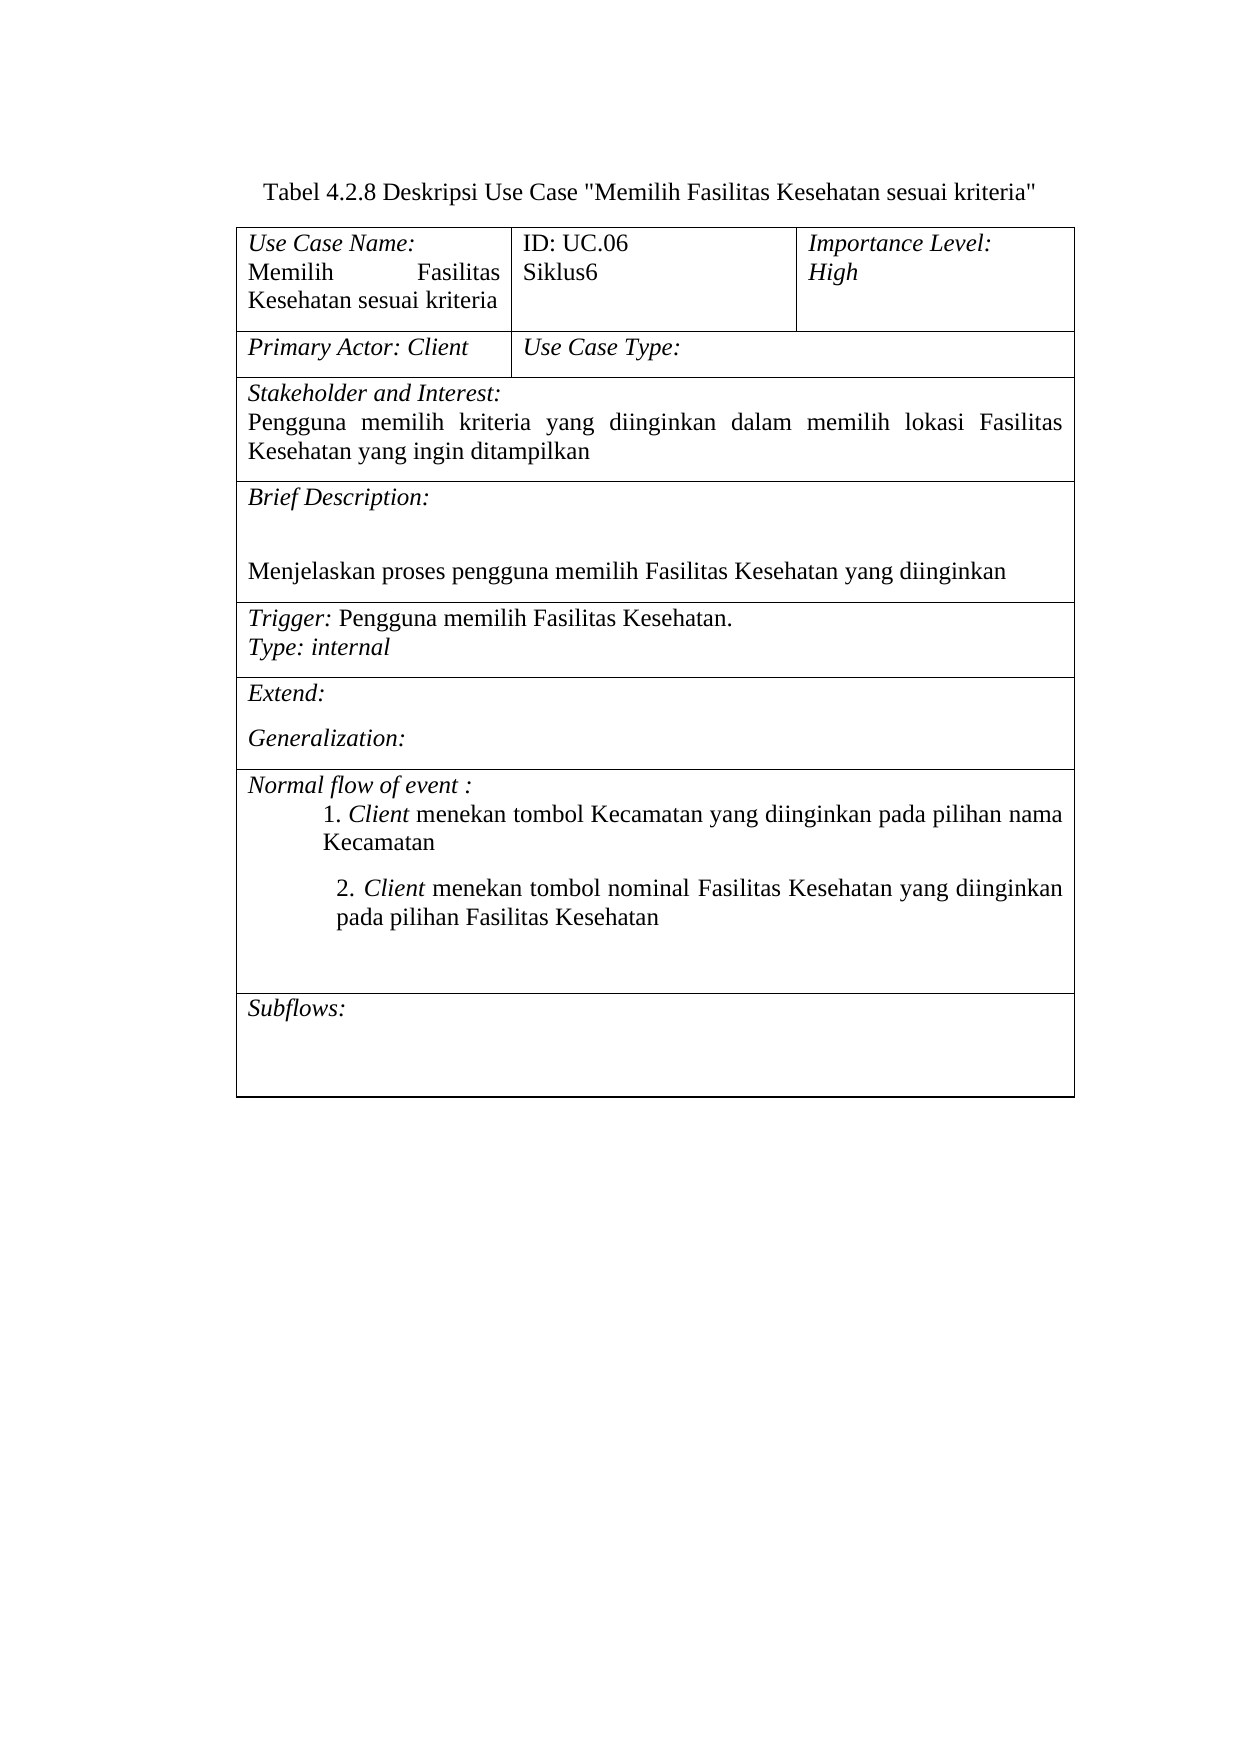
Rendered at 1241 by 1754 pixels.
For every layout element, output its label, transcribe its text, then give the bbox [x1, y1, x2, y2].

table_cell Use Case Type: [512, 332, 1074, 377]
table_cell Subflows: [237, 994, 1074, 1096]
table_cell Normal flow of event : 1. Client menekan tombol Kecamatan yang diinginkan pada pilihan nama Kecamatan 2. Client menekan tombol nominal Fasilitas Kesehatan yang diinginkan pada pilihan Fasilitas Kesehatan [237, 770, 1074, 992]
table_header ID: UC.06 Siklus6 [512, 228, 796, 331]
table_header Importance Level: High [797, 228, 1074, 331]
table_cell Primary Actor: Client [237, 332, 511, 377]
table_cell Stakeholder and Interest: Pengguna memilih kriteria yang diinginkan dalam memilih lokasi Fasilitas Kesehatan yang ingin ditampilkan [237, 378, 1074, 481]
text Tabel 4.2.8 Deskripsi Use Case "Memilih Fasilitas Kesehatan sesuai kriteria" [236, 177, 1063, 206]
table_cell Brief Description: Menjelaskan proses pengguna memilih Fasilitas Kesehatan yang diinginkan [237, 482, 1074, 602]
table_cell Trigger: Pengguna memilih Fasilitas Kesehatan. Type: internal [237, 603, 1074, 677]
table_header Use Case Name: Memilih Fasilitas Kesehatan sesuai kriteria [237, 228, 511, 331]
table_cell Extend: Generalization: [237, 678, 1074, 769]
